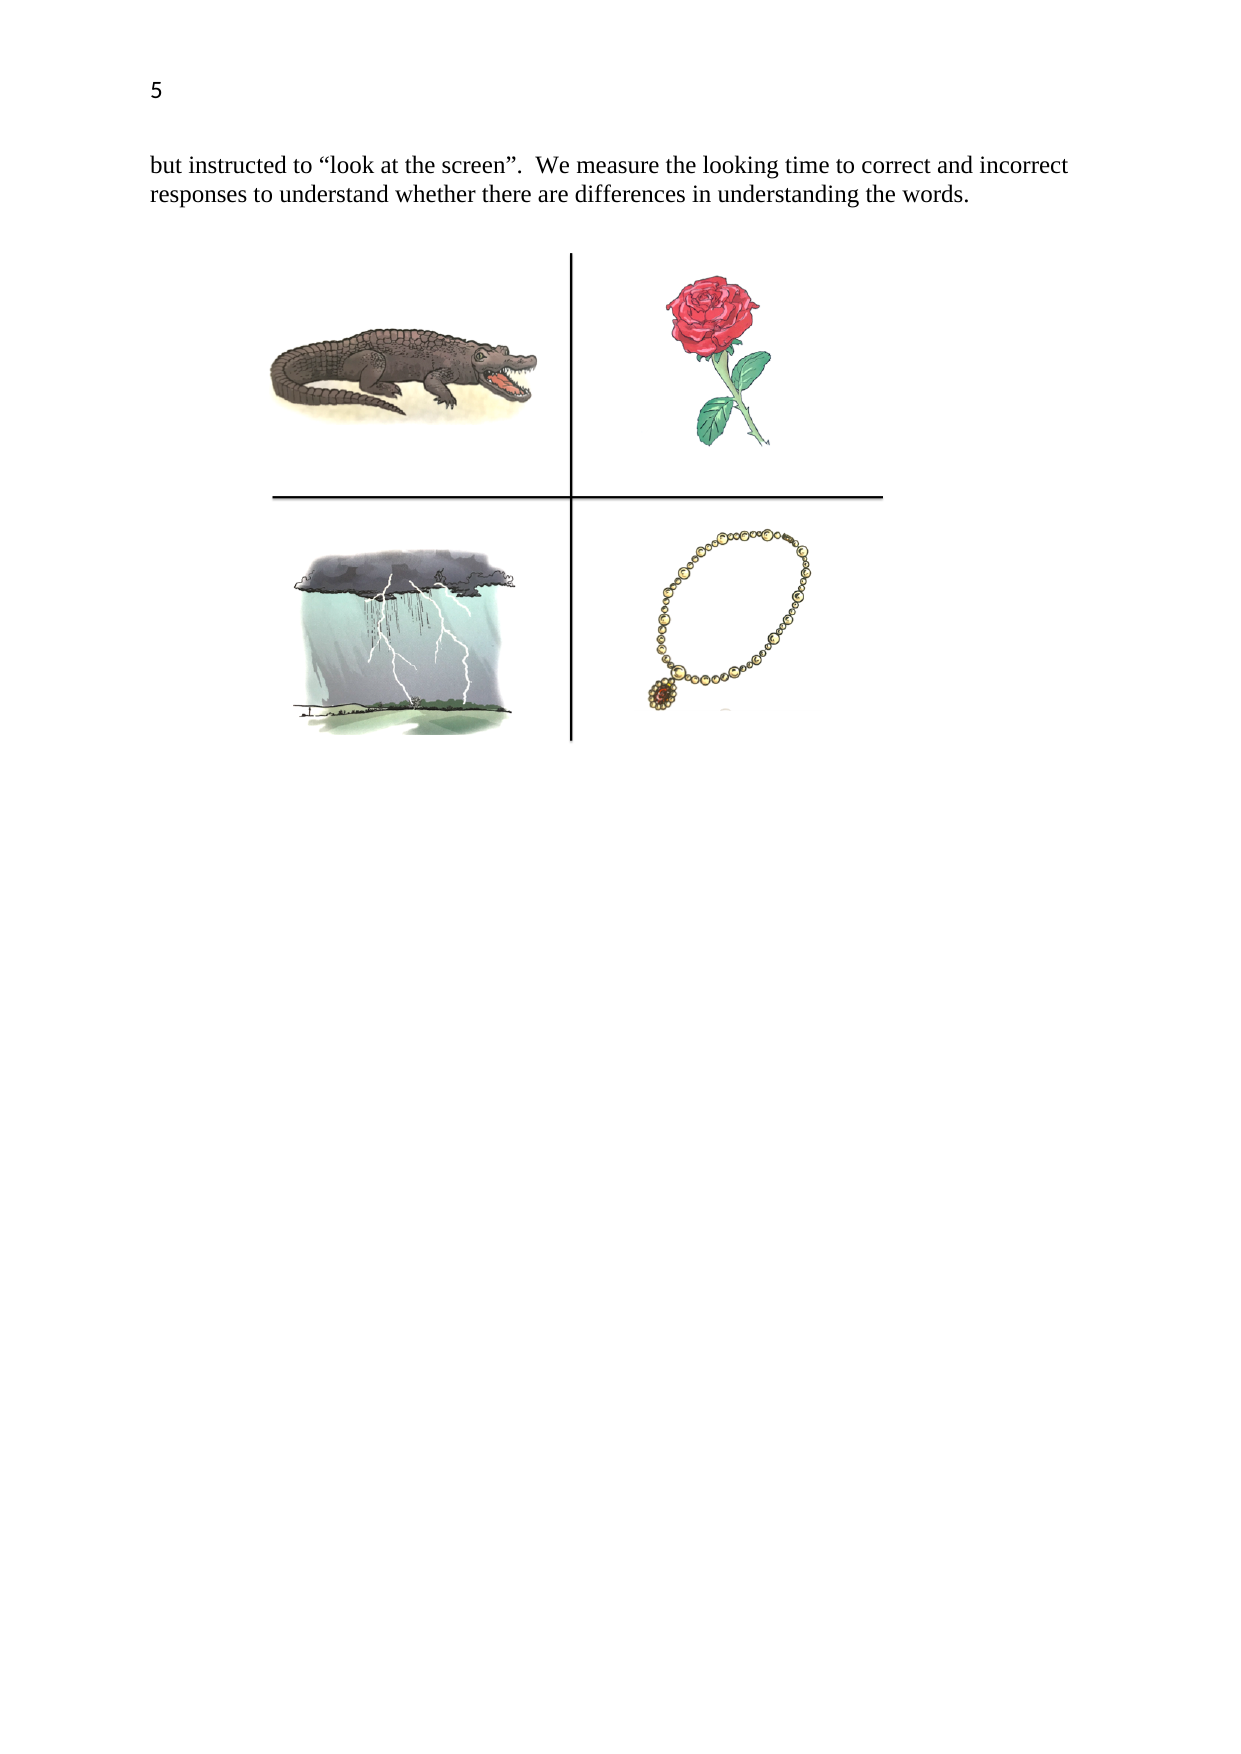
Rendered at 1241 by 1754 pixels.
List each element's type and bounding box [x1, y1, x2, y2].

text [150, 150, 1090, 207]
picture [225, 236, 922, 761]
